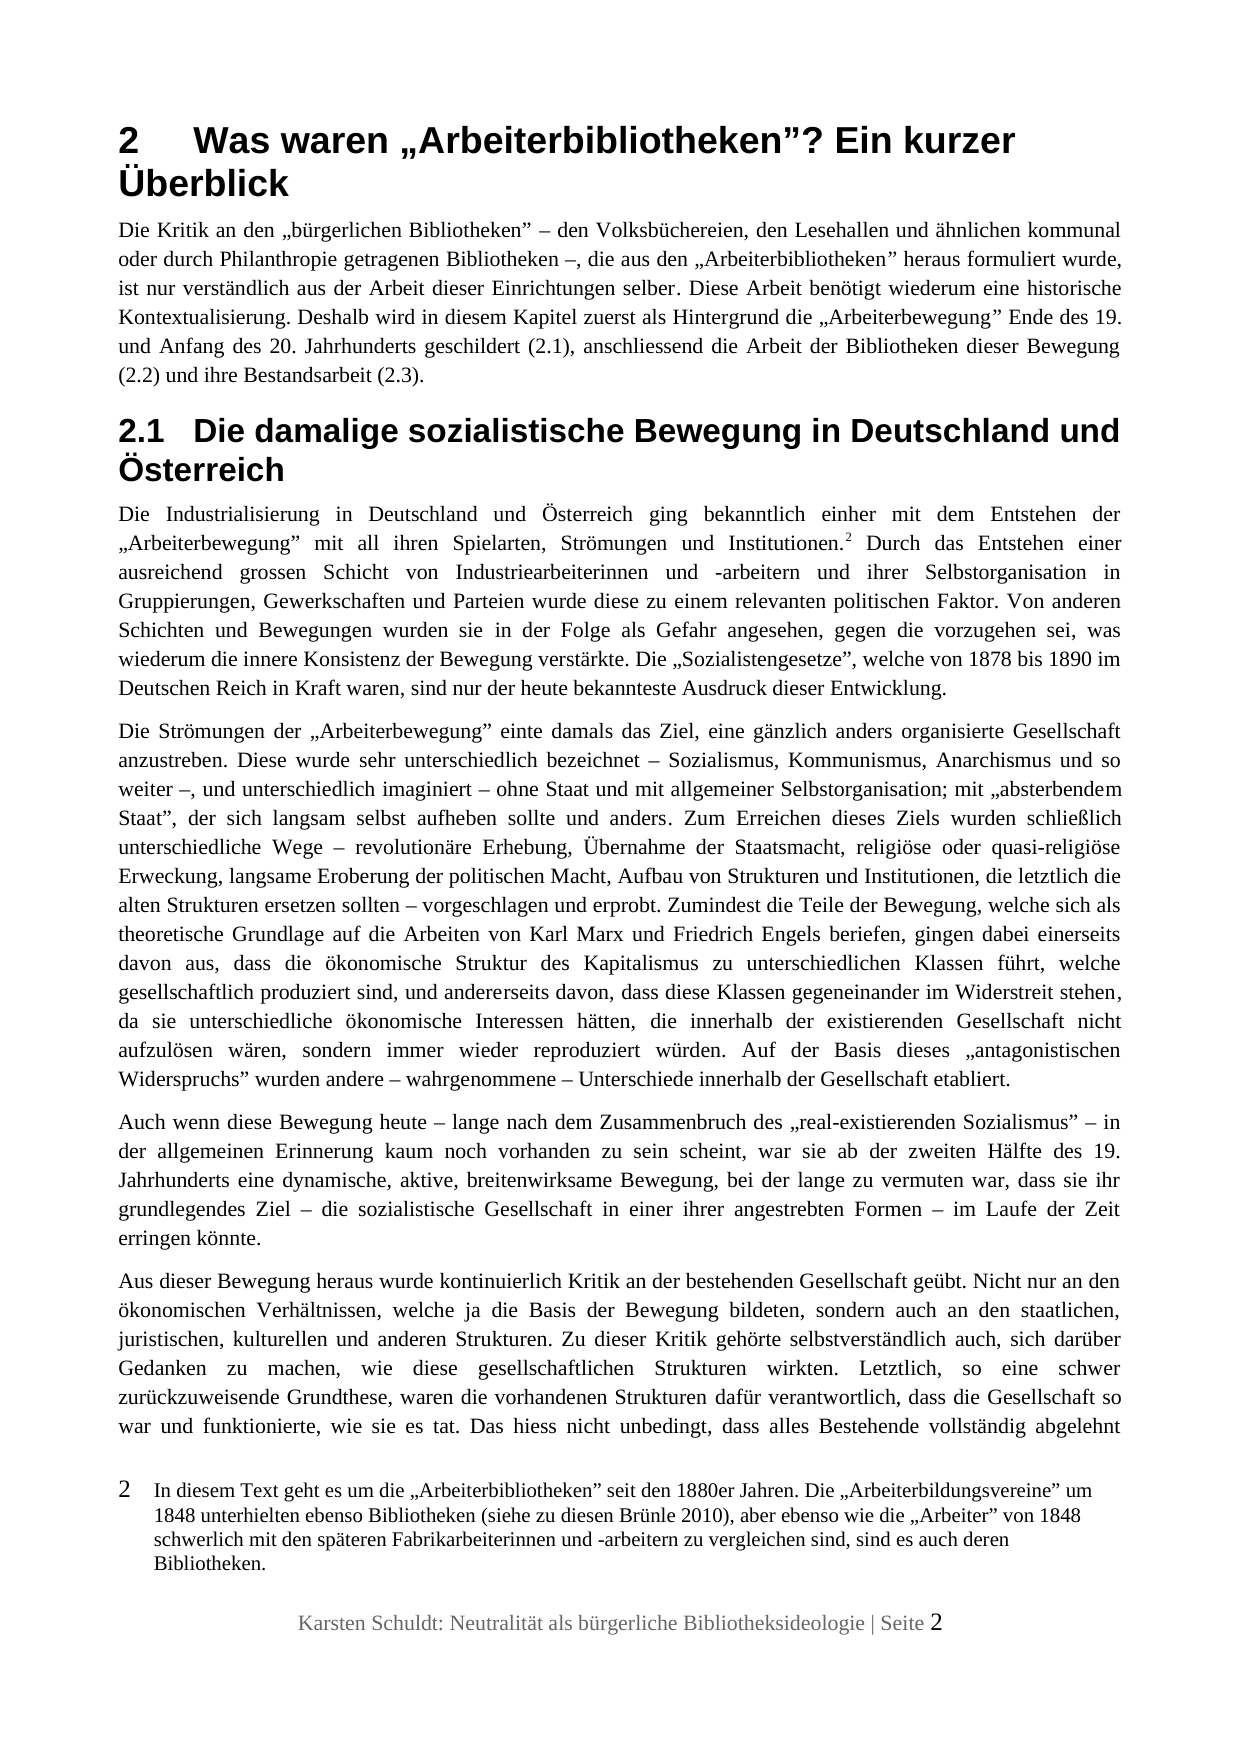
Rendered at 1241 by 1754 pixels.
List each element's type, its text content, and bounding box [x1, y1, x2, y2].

text Die Industrialisierung in Deutschland und Österreich ging bekanntlich einher mit dem Entstehen der „Arbeiterbewegung” mit all ihren Spielarten, Strömungen und Institutionen. Durch das Entstehen einer ausreichend grossen Schicht von Industriearbeiterinnen und -arbeitern und ihrer Selbstorganisation in Gruppierungen, Gewerkschaften und Parteien wurde diese zu einem relevanten politischen Faktor. Von anderen Schichten und Bewegungen wurden sie in der Folge als Gefahr angesehen, gegen die vorzugehen sei, was wiederum die innere Konsistenz der Bewegung verstärkte. Die „Sozialistengesetze”, welche von 1878 bis 1890 im Deutschen Reich in Kraft waren, sind nur der heute bekannteste Ausdruck dieser Entwicklung. [118, 501, 1122, 700]
text Die Kritik an den „bürgerlichen Bibliotheken” – den Volksbüchereien, den Lesehallen und ähnlichen kommunal oder durch Philanthropie getragenen Bibliotheken –, die aus den „Arbeiterbibliotheken” heraus formuliert wurde, ist nur verständlich aus der Arbeit dieser Einrichtungen selber. Diese Arbeit benötigt wiederum eine historische Kontextualisierung. Deshalb wird in diesem Kapitel zuerst als Hintergrund die „Arbeiterbewegung” Ende des 19. und Anfang des 20. Jahrhunderts geschildert (2.1), anschliessend die Arbeit der Bibliotheken dieser Bewegung (2.2) und ihre Bestandsarbeit (2.3). [118, 217, 1122, 387]
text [118, 1268, 1122, 1438]
subtitle Die damalige sozialistische Bewegung in Deutschland und Österreich [118, 411, 1122, 488]
text Die Strömungen der „Arbeiterbewegung” einte damals das Ziel, eine gänzlich anders organisierte Gesellschaft anzustreben. Diese wurde sehr unterschiedlich bezeichnet – Sozialismus, Kommunismus, Anarchismus und so weiter –, und unterschiedlich imaginiert – ohne Staat und mit allgemeiner Selbstorganisation; mit „absterbendem Staat”, der sich langsam selbst aufheben sollte und anders. Zum Erreichen dieses Ziels wurden schließlich unterschiedliche Wege – revolutionäre Erhebung, Übernahme der Staatsmacht, religiöse oder quasi-religiöse Erweckung, langsame Eroberung der politischen Macht, Aufbau von Strukturen und Institutionen, die letztlich die alten Strukturen ersetzen sollten – vorgeschlagen und erprobt. Zumindest die Teile der Bewegung, welche sich als theoretische Grundlage auf die Arbeiten von Karl Marx und Friedrich Engels beriefen, gingen dabei einerseits davon aus, dass die ökonomische Struktur des Kapitalismus zu unterschiedlichen Klassen führt, welche gesellschaftlich produziert sind, und andererseits davon, dass diese Klassen gegeneinander im Widerstreit stehen, da sie unterschiedliche ökonomische Interessen hätten, die innerhalb der existierenden Gesellschaft nicht aufzulösen wären, sondern immer wieder reproduziert würden. Auf der Basis dieses „antagonistischen Widerspruchs” wurden andere – wahrgenommene – Unterschiede innerhalb der Gesellschaft etabliert. [118, 718, 1122, 1091]
subtitle Was waren „Arbeiterbibliotheken”? Ein kurzer Überblick [118, 118, 1122, 204]
text Auch wenn diese Bewegung heute – lange nach dem Zusammenbruch des „real-existierenden Sozialismus” – in der allgemeinen Erinnerung kaum noch vorhanden zu sein scheint, war sie ab der zweiten Hälfte des 19. Jahrhunderts eine dynamische, aktive, breitenwirksame Bewegung, bei der lange zu vermuten war, dass sie ihr grundlegendes Ziel – die sozialistische Gesellschaft in einer ihrer angestrebten Formen – im Laufe der Zeit erringen könnte. [118, 1109, 1122, 1250]
